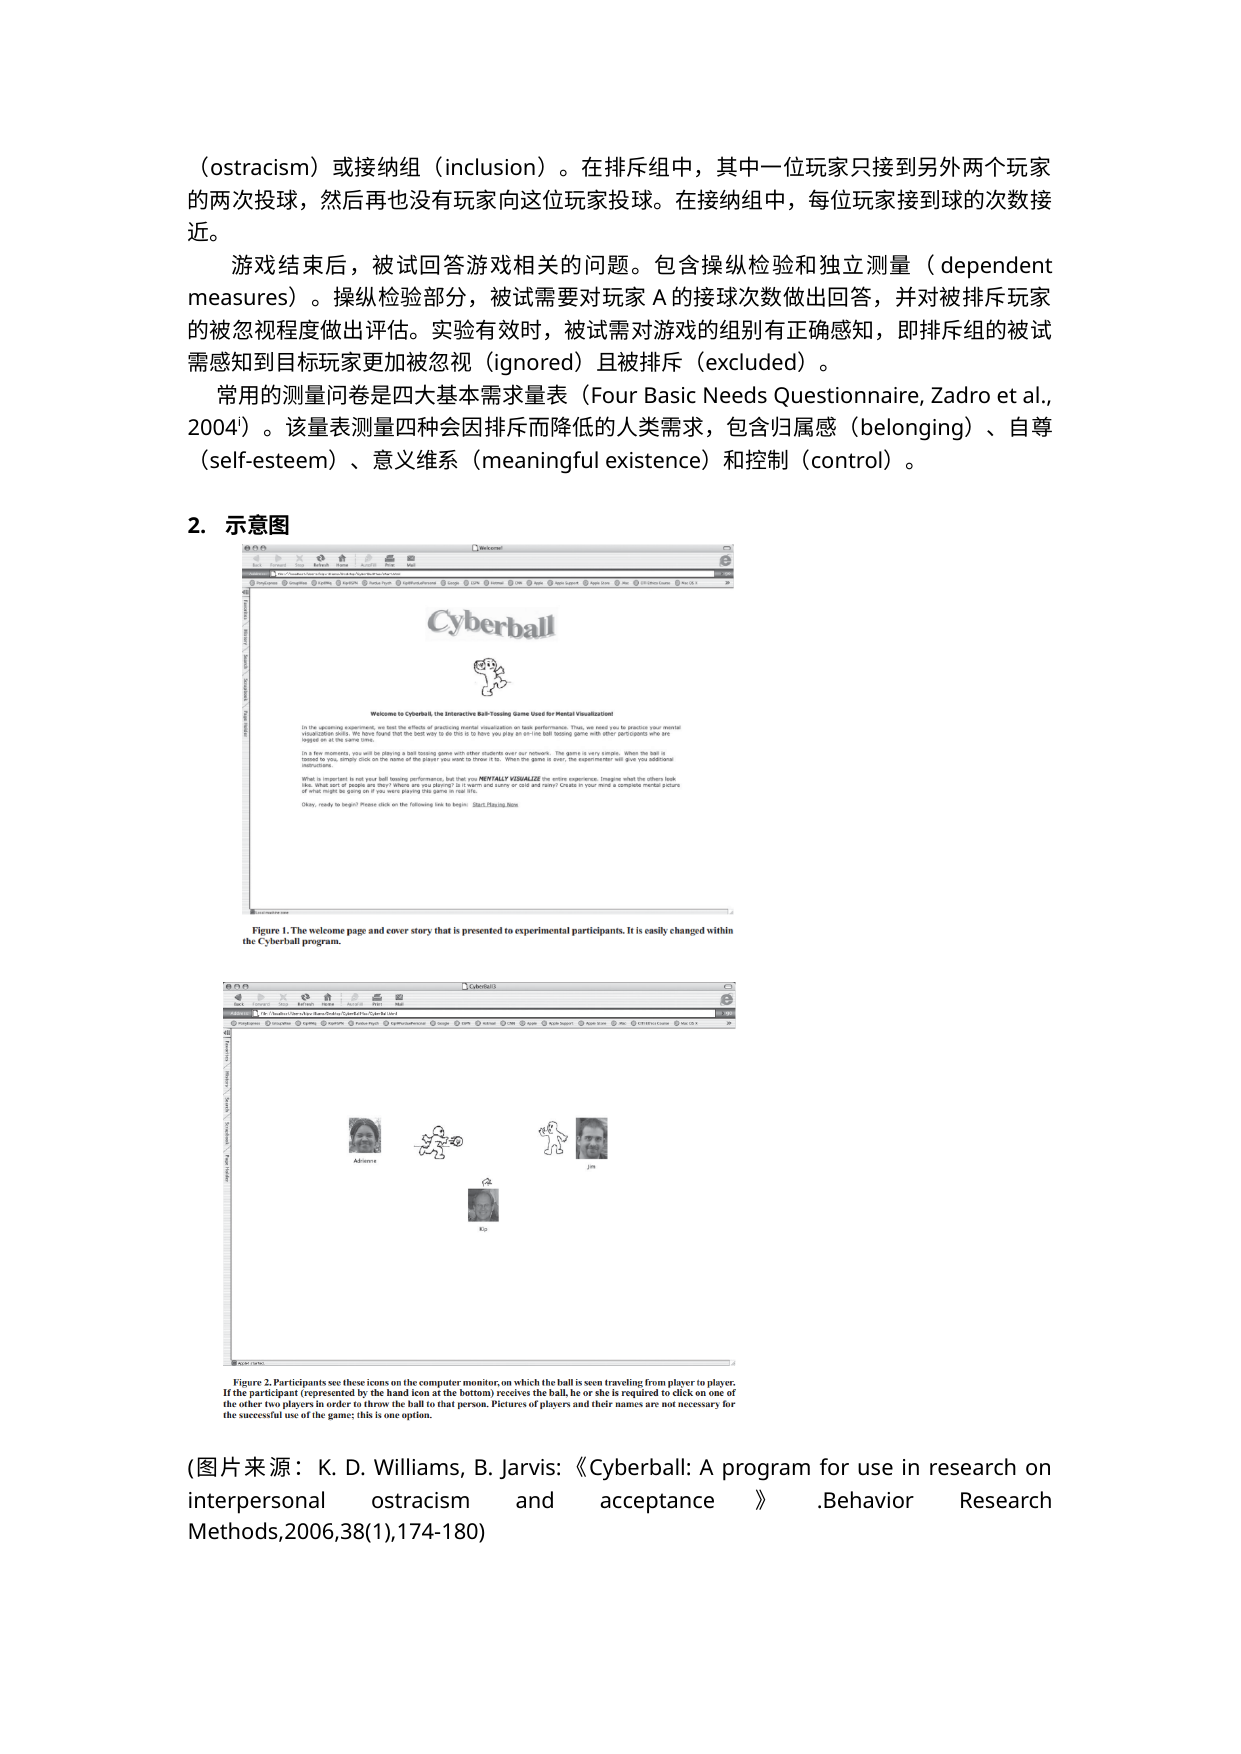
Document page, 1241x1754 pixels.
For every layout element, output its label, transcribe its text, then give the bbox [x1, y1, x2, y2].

text (图片来源：K. D. Williams, B. Jarvis:《Cyberball: A program for use in research on interpersonal ostracism and acceptance》.Behavior Research Methods,2006,38(1),174-180) [187, 1450, 1053, 1547]
picture [225, 540, 797, 961]
text 游戏结束后，被试回答游戏相关的问题。包含操纵检验和独立测量（dependent measures）。操纵检验部分，被试需要对玩家A的接球次数做出回答，并对被排斥玩家的被忽视程度做出评估。实验有效时，被试需对游戏的组别有正确感知，即排斥组的被试需感知到目标玩家更加被忽视（ignored）且被排斥（excluded）。 [187, 247, 1053, 377]
text 常用的测量问卷是四大基本需求量表（Four Basic Needs Questionnaire, Zadro et al., 2004）。该量表测量四种会因排斥而降低的人类需求，包含归属感（belonging）、自尊（self-esteem）、意义维系（meaningful existence）和控制（control）。 [187, 377, 1053, 475]
list 示意图 [187, 507, 1053, 540]
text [187, 150, 1053, 247]
picture [187, 962, 803, 1429]
